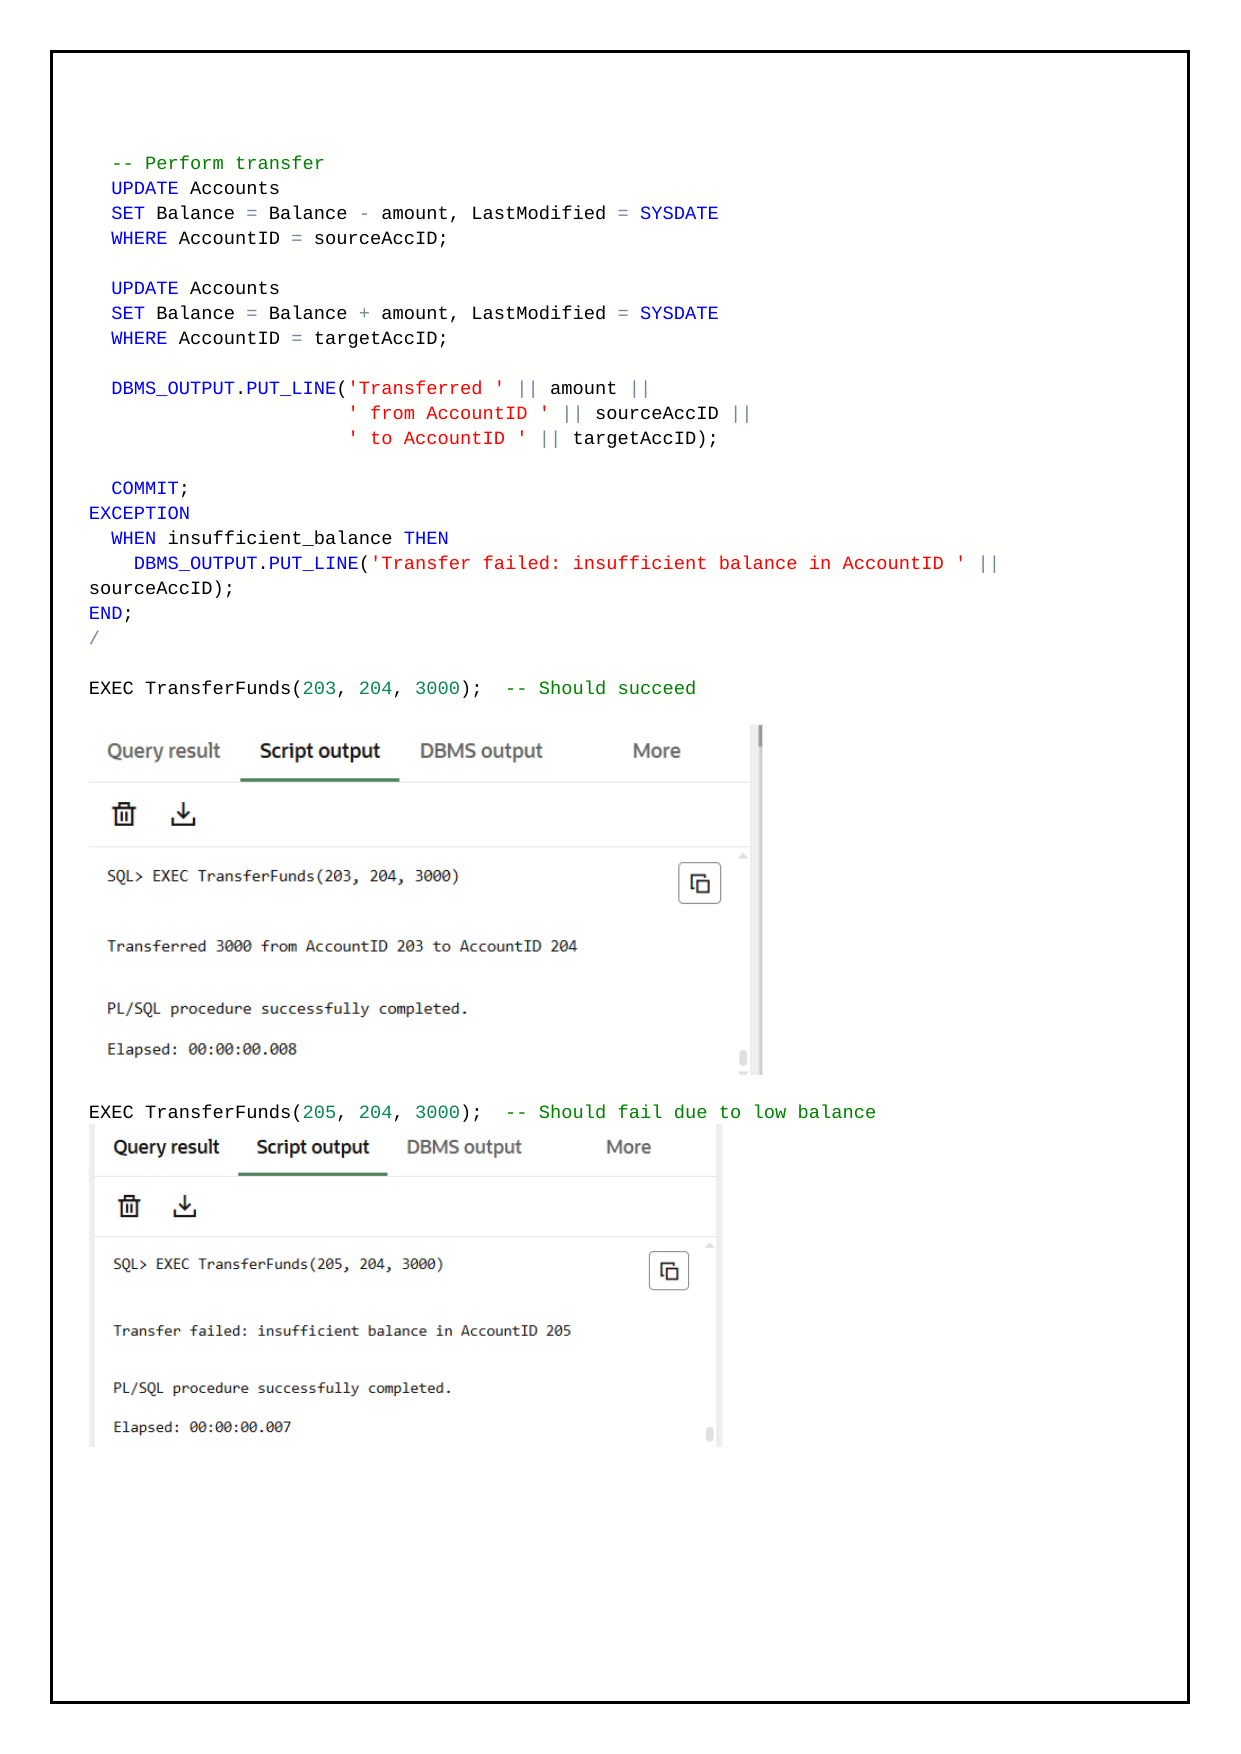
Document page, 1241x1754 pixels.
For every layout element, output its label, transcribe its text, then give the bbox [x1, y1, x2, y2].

text EXEC TransferFunds(205, 204, 3000); -- Should fail due to low balance [89, 1099, 1090, 1124]
text COMMIT; [89, 475, 1090, 500]
text UPDATE Accounts [89, 275, 1090, 300]
text UPDATE Accounts [89, 175, 1090, 200]
text DBMS_OUTPUT.PUT_LINE('Transfer failed: insufficient balance in AccountID ' || sourceAccID); [89, 550, 1090, 600]
text WHEN insufficient_balance THEN [89, 525, 1090, 550]
picture [88, 1124, 723, 1447]
text EXCEPTION [89, 500, 1090, 525]
picture [88, 725, 763, 1075]
text EXEC TransferFunds(203, 204, 3000); -- Should succeed [89, 675, 1090, 700]
text SET Balance = Balance + amount, LastModified = SYSDATE [89, 300, 1090, 325]
text ' from AccountID ' || sourceAccID || [89, 400, 1090, 425]
text / [89, 625, 1090, 650]
text WHERE AccountID = targetAccID; [89, 325, 1090, 350]
text -- Perform transfer [89, 150, 1090, 175]
text SET Balance = Balance - amount, LastModified = SYSDATE [89, 200, 1090, 225]
text DBMS_OUTPUT.PUT_LINE('Transferred ' || amount || [89, 375, 1090, 400]
text ' to AccountID ' || targetAccID); [89, 425, 1090, 450]
text END; [89, 600, 1090, 625]
text WHERE AccountID = sourceAccID; [89, 225, 1090, 250]
